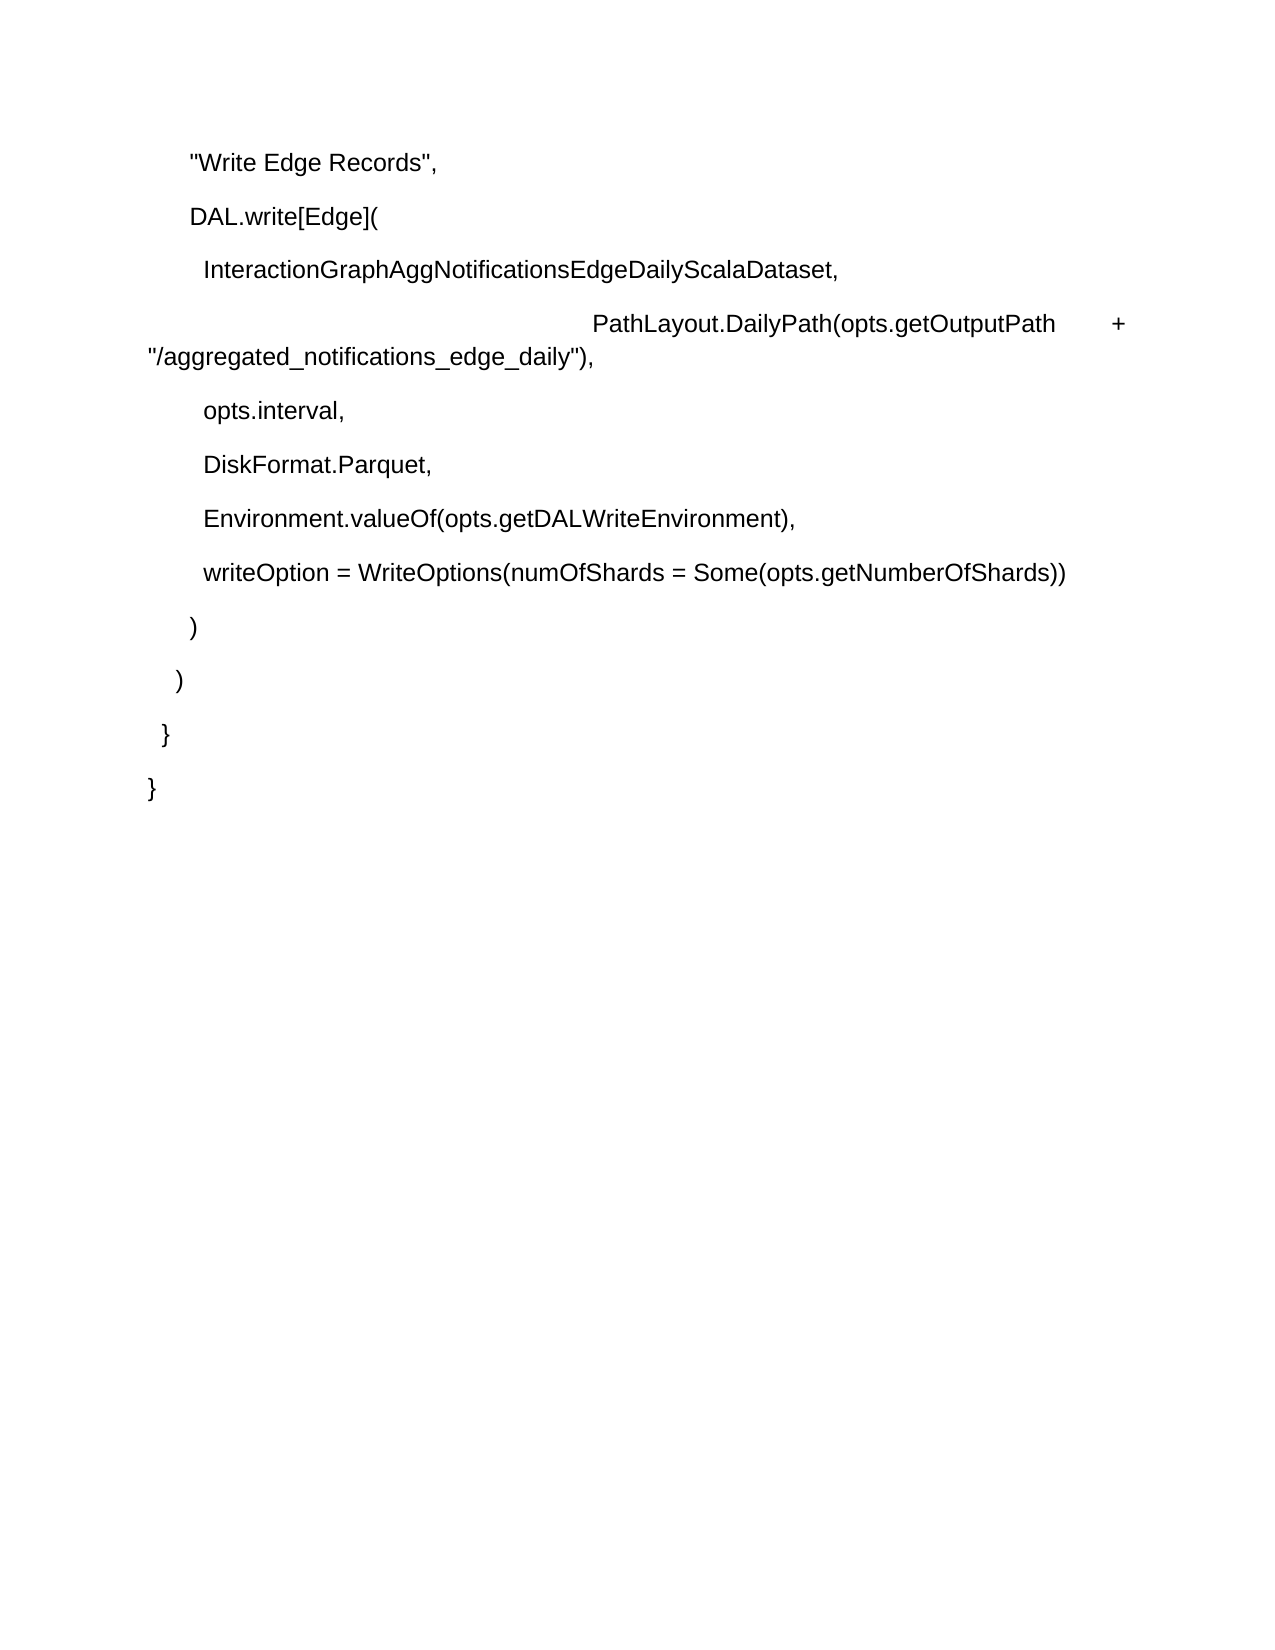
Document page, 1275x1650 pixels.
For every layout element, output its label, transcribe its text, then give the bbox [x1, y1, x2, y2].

text writeOption = WriteOptions(numOfShards = Some(opts.getNumberOfShards)) [148, 558, 1127, 586]
text PathLayout.DailyPath(opts.getOutputPath + "/aggregated_notifications_edge_daily"), [148, 309, 1127, 371]
text } [148, 719, 1127, 748]
text Environment.valueOf(opts.getDALWriteEnvironment), [148, 504, 1127, 532]
text ) [148, 611, 1127, 640]
text DAL.write[Edge]( [148, 201, 1127, 230]
text "Write Edge Records", [148, 148, 1127, 176]
text ) [148, 665, 1127, 694]
text DiskFormat.Parquet, [148, 450, 1127, 479]
text InteractionGraphAggNotificationsEdgeDailyScalaDataset, [148, 255, 1127, 284]
text } [148, 773, 1127, 802]
text opts.interval, [148, 396, 1127, 425]
